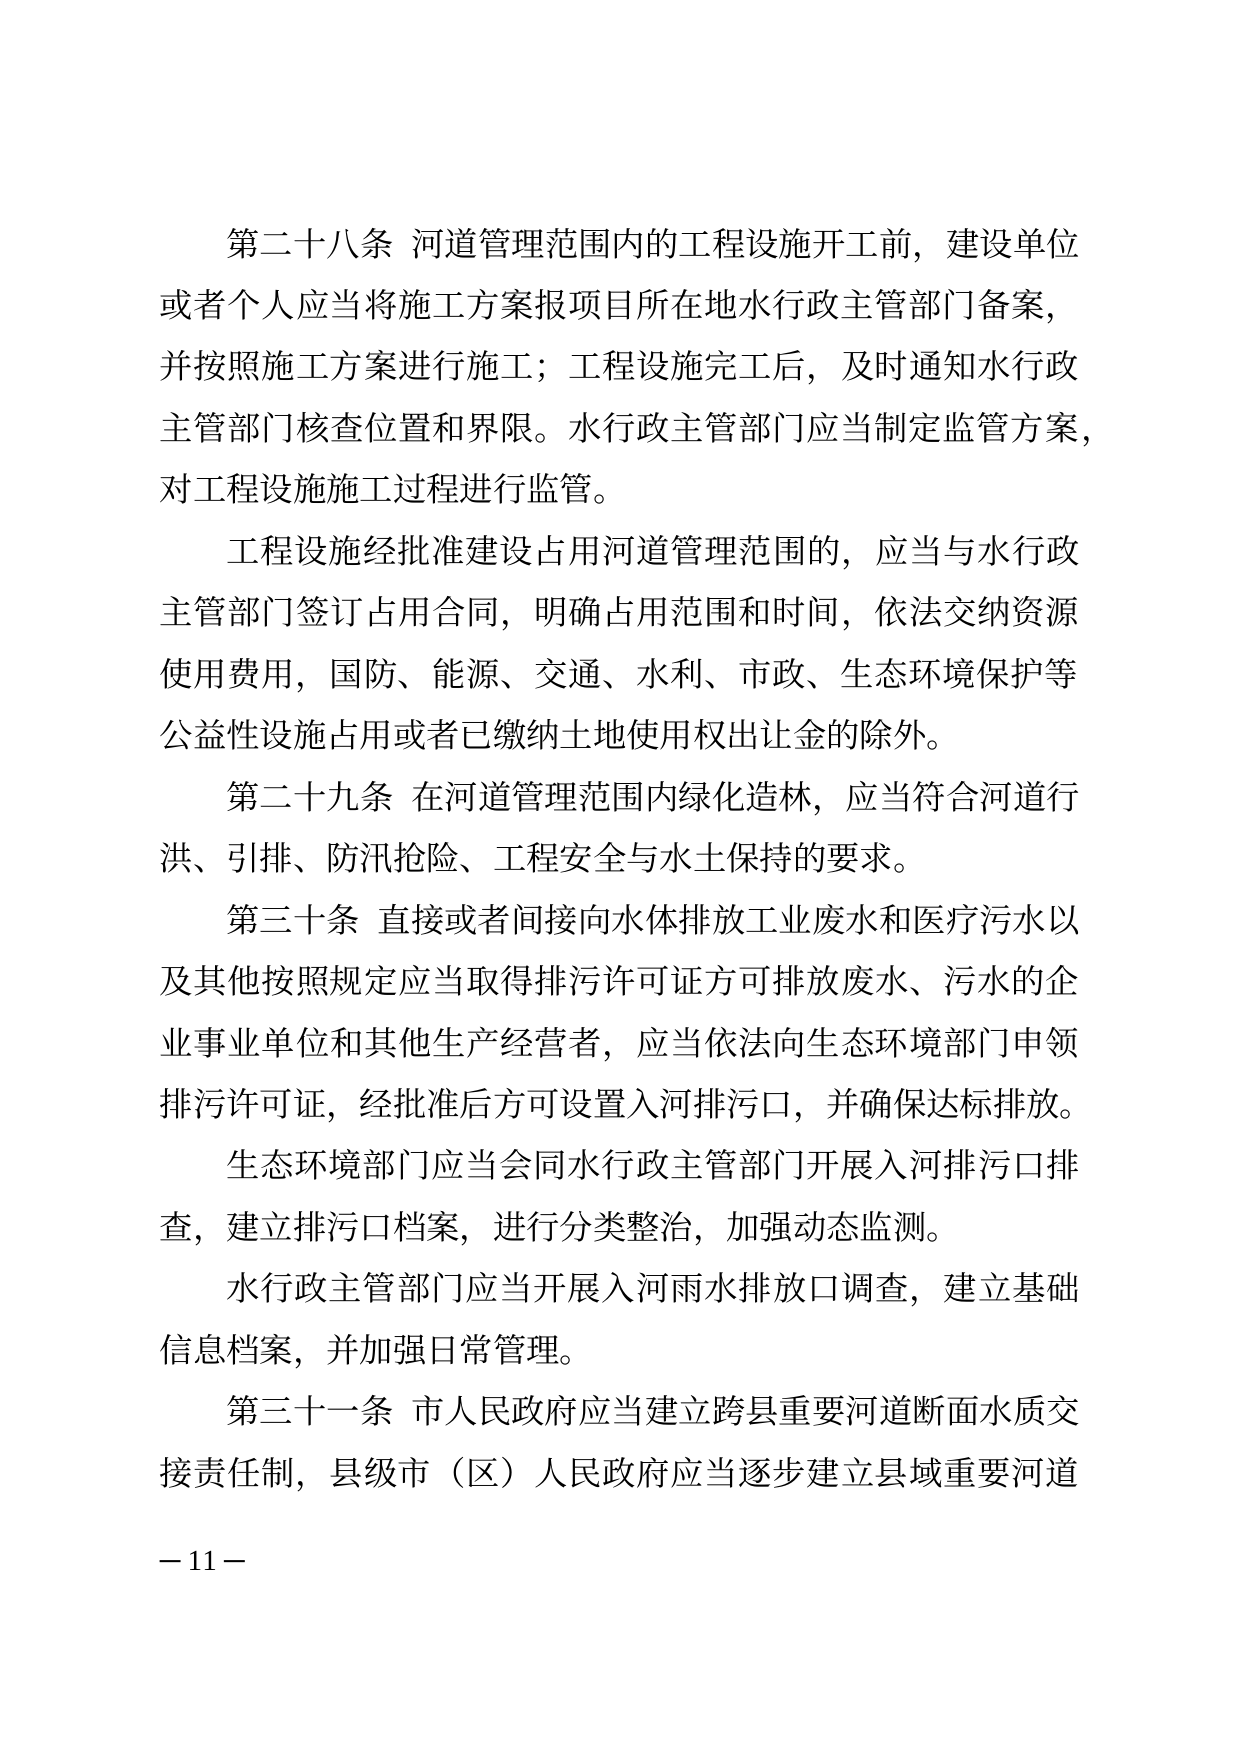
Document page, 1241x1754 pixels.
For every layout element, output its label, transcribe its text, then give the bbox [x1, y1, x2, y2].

text 工程设施经批准建设占用河道管理范围的，应当与水行政主管部门签订占用合同，明确占用范围和时间，依法交纳资源使用费用，国防、能源、交通、水利、市政、生态环境保护等公益性设施占用或者已缴纳土地使用权出让金的除外。 [159, 514, 1081, 760]
text 第二十九条 在河道管理范围内绿化造林，应当符合河道行洪、引排、防汛抢险、工程安全与水土保持的要求。 [159, 760, 1081, 883]
text 水行政主管部门应当开展入河雨水排放口调查，建立基础信息档案，并加强日常管理。 [159, 1252, 1081, 1374]
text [159, 1374, 1081, 1497]
text 第三十条 直接或者间接向水体排放工业废水和医疗污水以及其他按照规定应当取得排污许可证方可排放废水、污水的企业事业单位和其他生产经营者，应当依法向生态环境部门申领排污许可证，经批准后方可设置入河排污口，并确保达标排放。 [159, 883, 1081, 1129]
text 生态环境部门应当会同水行政主管部门开展入河排污口排查，建立排污口档案，进行分类整治，加强动态监测。 [159, 1129, 1081, 1252]
text 第二十八条 河道管理范围内的工程设施开工前，建设单位或者个人应当将施工方案报项目所在地水行政主管部门备案，并按照施工方案进行施工；工程设施完工后，及时通知水行政主管部门核查位置和界限。水行政主管部门应当制定监管方案，对工程设施施工过程进行监管。 [159, 207, 1081, 514]
